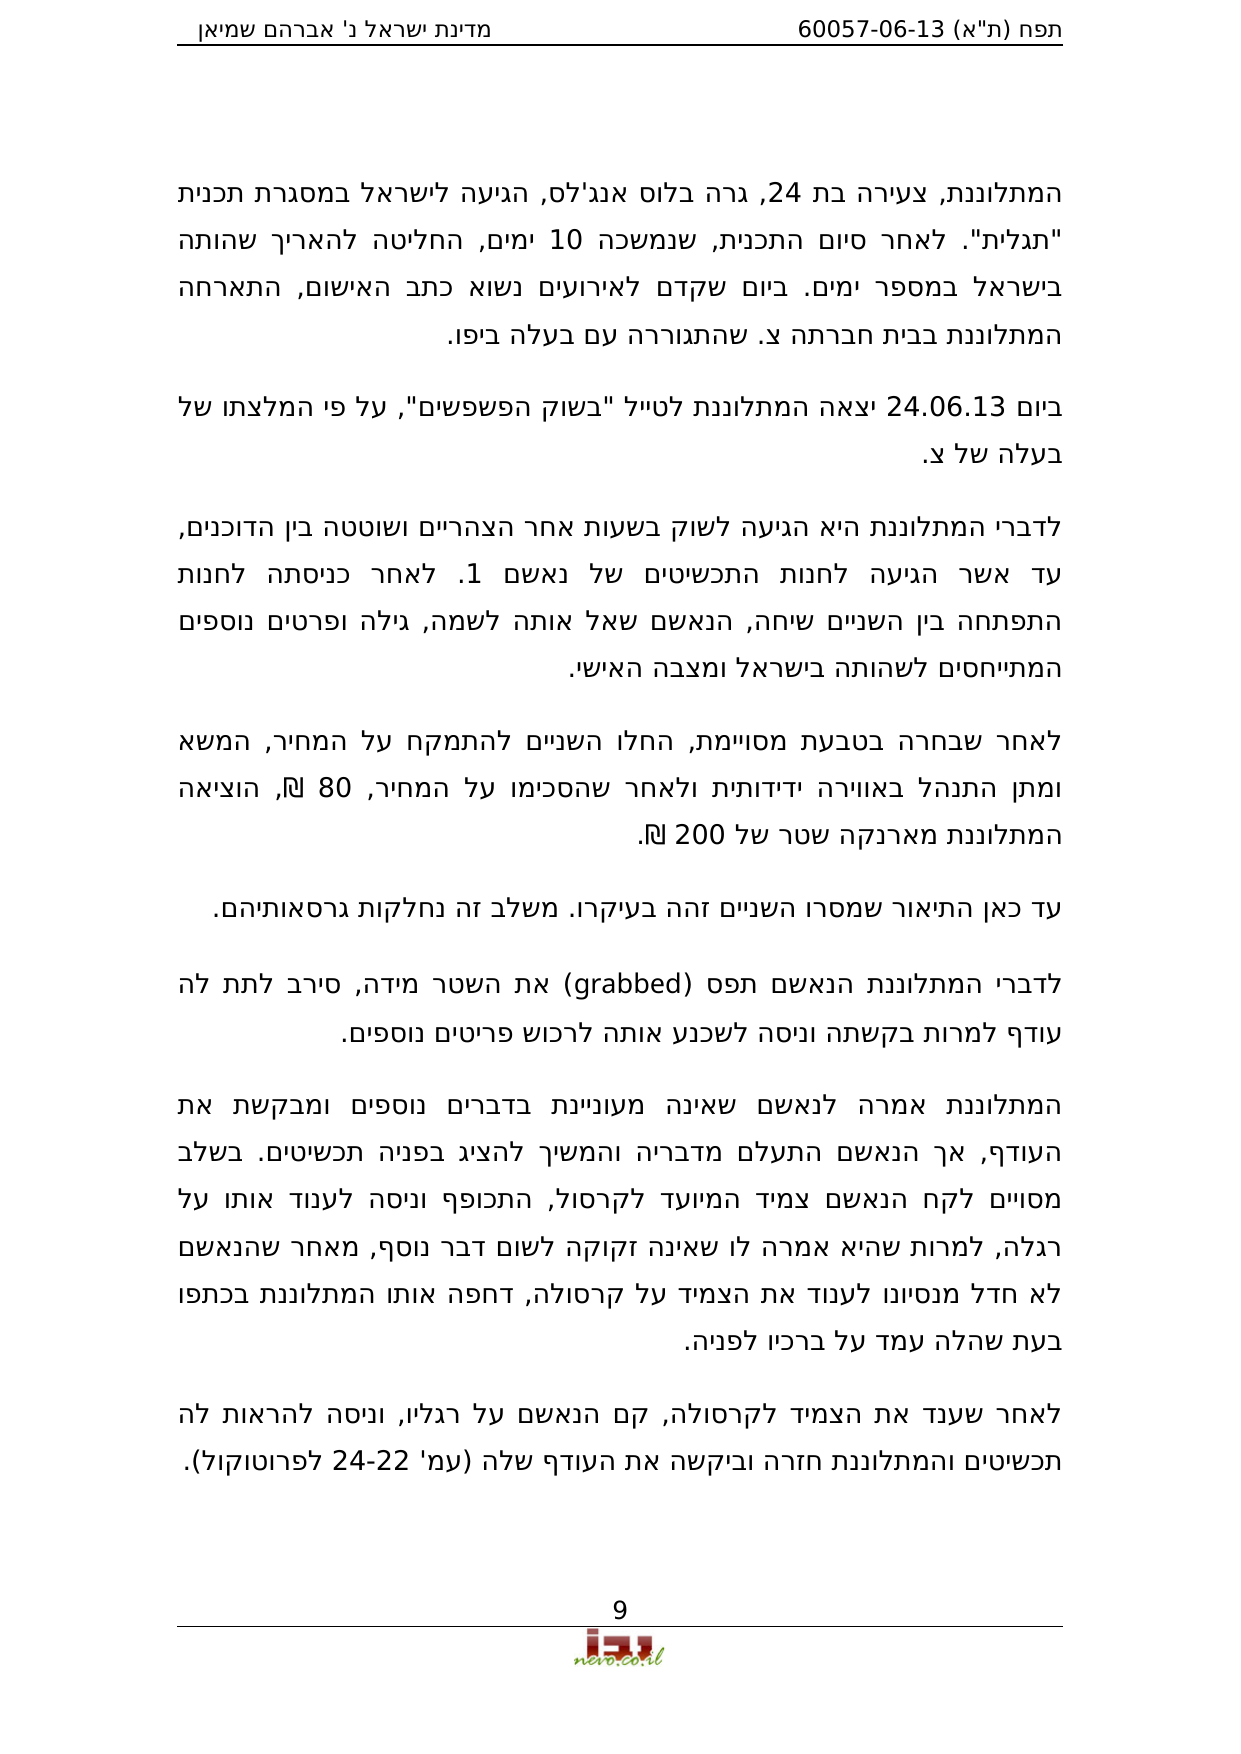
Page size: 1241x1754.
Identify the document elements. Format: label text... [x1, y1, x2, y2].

text עד כאן התיאור שמסרו השניים זהה בעיקרו. משלב זה נחלקות גרסאותיהם. [177, 892, 1063, 923]
picture [574, 1628, 666, 1667]
text לדברי המתלוננת היא הגיעה לשוק בשעות אחר הצהריים ושוטטה בין הדוכנים, עד אשר הגיעה לחנות התכשיטים של נאשם 1. לאחר כניסתה לחנות התפתחה בין השניים שיחה, הנאשם שאל אותה לשמה, גילה ופרטים נוספים המתייחסים לשהותה בישראל ומצבה האישי. [177, 511, 1063, 684]
text המתלוננת אמרה לנאשם שאינה מעוניינת בדברים נוספים ומבקשת את העודף, אך הנאשם התעלם מדבריה והמשיך להציג בפניה תכשיטים. בשלב מסויים לקח הנאשם צמיד המיועד לקרסול, התכופף וניסה לענוד אותו על רגלה, למרות שהיא אמרה לו שאינה זקוקה לשום דבר נוסף, מאחר שהנאשם לא חדל מנסיונו לענוד את הצמיד על קרסולה, דחפה אותו המתלוננת בכתפו בעת שהלה עמד על ברכיו לפניה. [177, 1089, 1063, 1357]
text לאחר שענד את הצמיד לקרסולה, קם הנאשם על רגליו, וניסה להראות לה תכשיטים והמתלוננת חזרה וביקשה את העודף שלה (עמ' 24-22 לפרוטוקול). [177, 1398, 1063, 1477]
text ביום 24.06.13 יצאה המתלוננת לטייל "בשוק הפשפשים", על פי המלצתו של בעלה של צ. [177, 391, 1063, 470]
text לאחר שבחרה בטבעת מסויימת, החלו השניים להתמקח על המחיר, המשא ומתן התנהל באווירה ידידותית ולאחר שהסכימו על המחיר, 80 ₪, הוציאה המתלוננת מארנקה שטר של 200 ₪. [177, 725, 1063, 851]
text לדברי המתלוננת הנאשם תפס (grabbed) את השטר מידה, סירב לתת לה עודף למרות בקשתה וניסה לשכנע אותה לרכוש פריטים נוספים. [177, 964, 1063, 1048]
text המתלוננת, צעירה בת 24, גרה בלוס אנג'לס, הגיעה לישראל במסגרת תכנית "תגלית". לאחר סיום התכנית, שנמשכה 10 ימים, החליטה להאריך שהותה בישראל במספר ימים. ביום שקדם לאירועים נשוא כתב האישום, התארחה המתלוננת בבית חברתה צ. שהתגוררה עם בעלה ביפו. [177, 177, 1063, 351]
